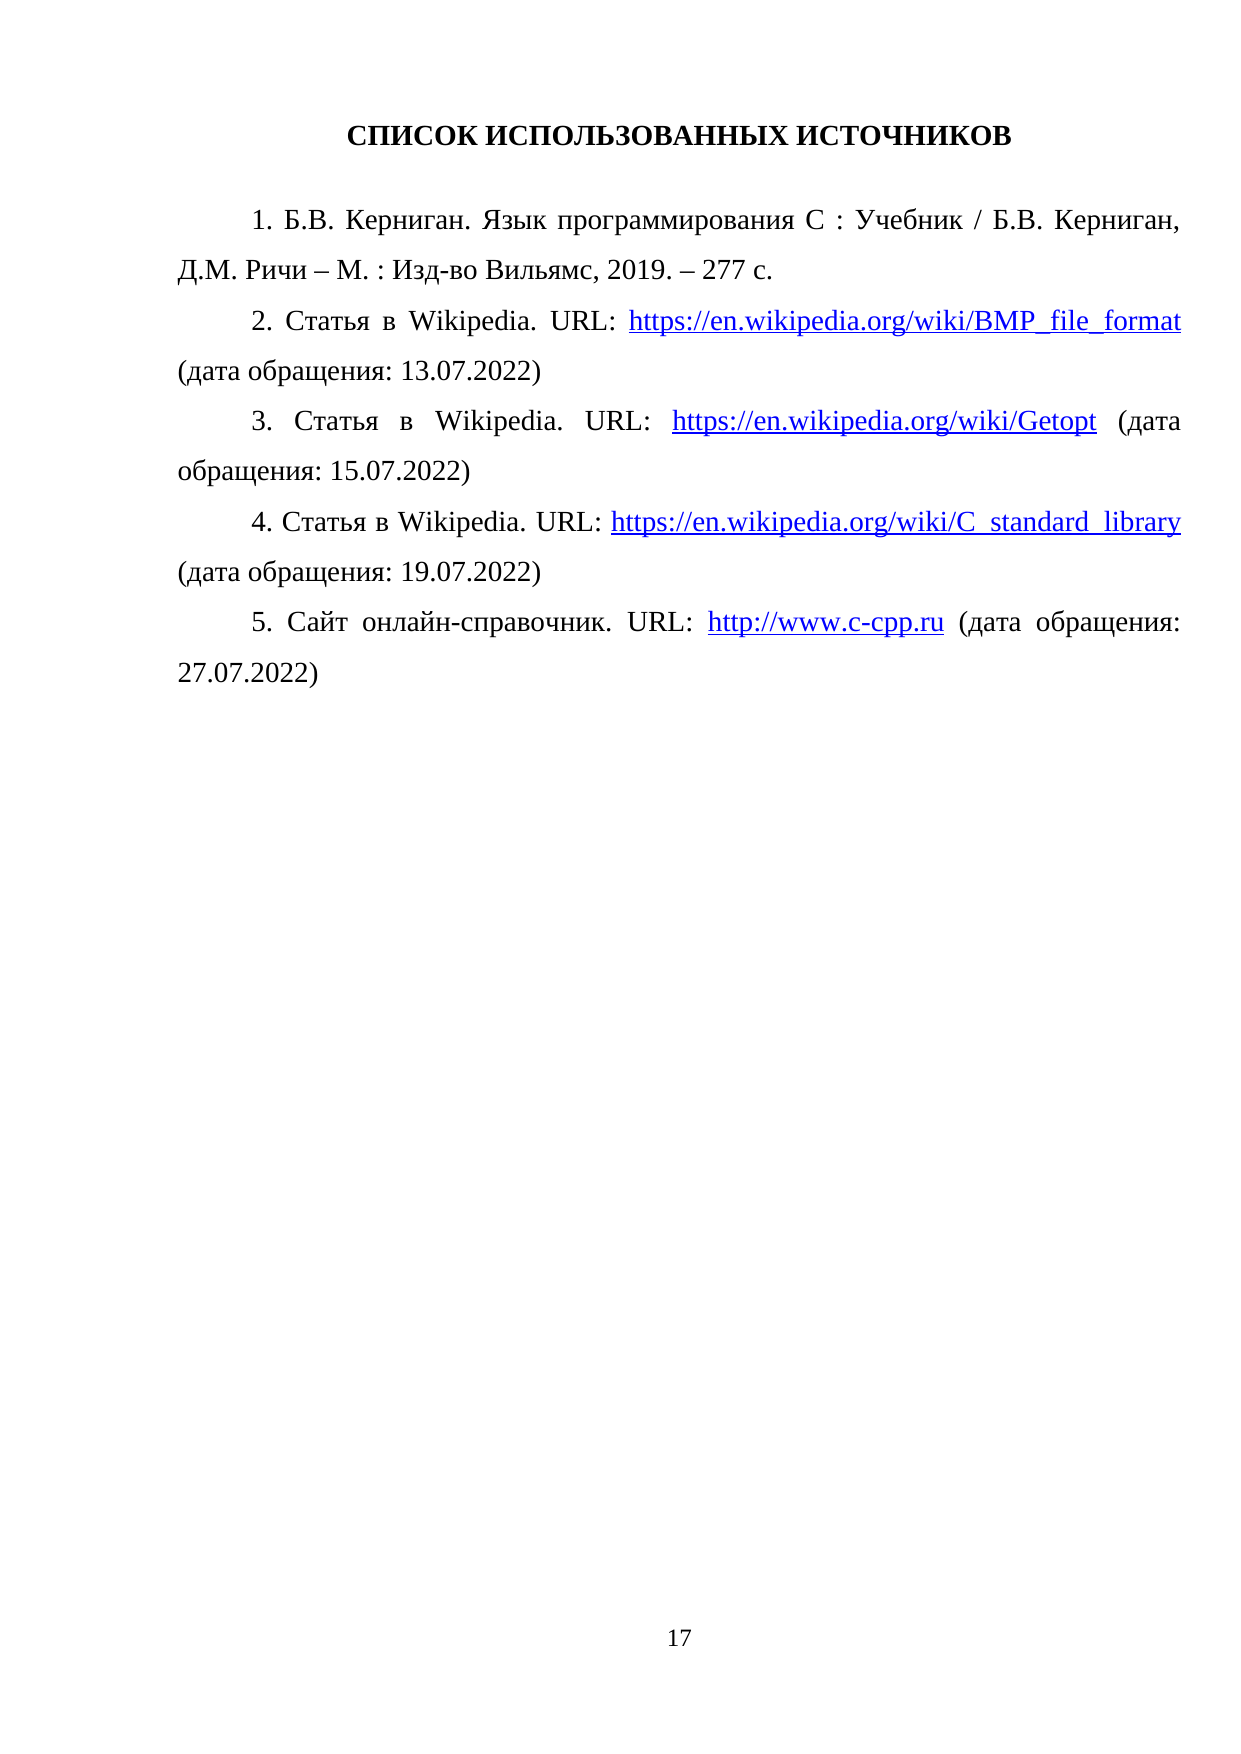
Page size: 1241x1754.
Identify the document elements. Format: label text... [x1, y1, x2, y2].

text 1. Б.В. Керниган. Язык программирования С : Учебник / Б.В. Керниган, Д.М. Ричи – М. : Изд-во Вильямс, 2019. – 277 с. [177, 202, 1181, 286]
text 2. Статья в Wikipedia. URL: https://en.wikipedia.org/wiki/BMP_file_format (дата обращения: 13.07.2022) [177, 303, 1181, 386]
text 5. Сайт онлайн-справочник. URL: http://www.c-cpp.ru (дата обращения: 27.07.2022) [177, 604, 1181, 688]
text список использованных источников [177, 118, 1181, 152]
text 4. Статья в Wikipedia. URL: https://en.wikipedia.org/wiki/C_standard_library (дата обращения: 19.07.2022) [177, 504, 1181, 588]
text 3. Статья в Wikipedia. URL: https://en.wikipedia.org/wiki/Getopt (дата обращения: 15.07.2022) [177, 403, 1181, 487]
